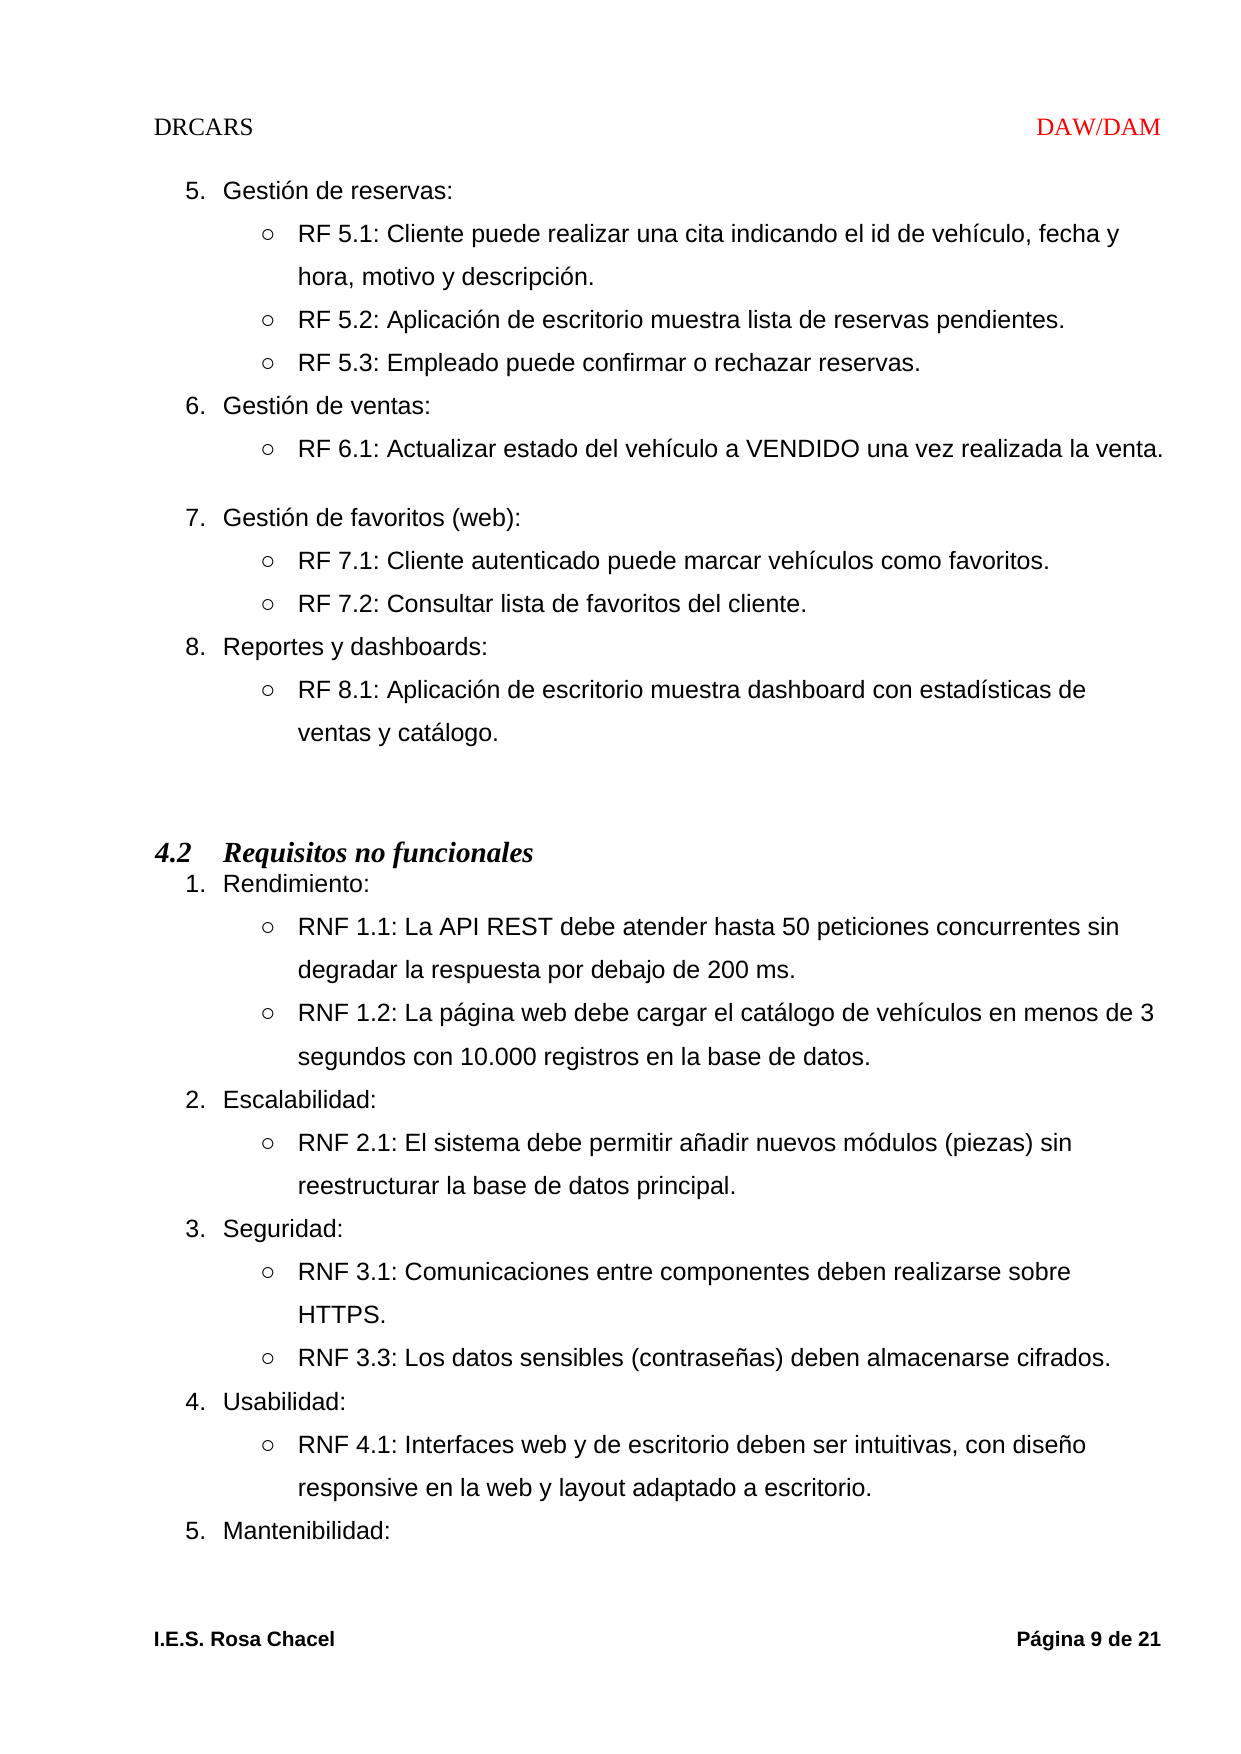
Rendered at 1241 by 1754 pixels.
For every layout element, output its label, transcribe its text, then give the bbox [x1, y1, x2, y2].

list Gestión de ventas: [185, 391, 1167, 420]
list RNF 2.1: El sistema debe permitir añadir nuevos módulos (piezas) sin reestructurar la base de datos principal. [260, 1128, 1167, 1199]
list RNF 3.1: Comunicaciones entre componentes deben realizarse sobre HTTPS. [260, 1257, 1167, 1329]
list RF 6.1: Actualizar estado del vehículo a VENDIDO una vez realizada la venta. [260, 434, 1167, 463]
list RF 8.1: Aplicación de escritorio muestra dashboard con estadísticas de ventas y catálogo. [260, 675, 1167, 747]
list RF 7.1: Cliente autenticado puede marcar vehículos como favoritos. [260, 546, 1167, 574]
list Mantenibilidad: [185, 1516, 1167, 1544]
list Gestión de favoritos (web): [185, 503, 1167, 531]
list RF 5.1: Cliente puede realizar una cita indicando el id de vehículo, fecha y hora, motivo y descripción. [260, 219, 1167, 291]
list RNF 4.1: Interfaces web y de escritorio deben ser intuitivas, con diseño responsive en la web y layout adaptado a escritorio. [260, 1429, 1167, 1501]
list RNF 1.2: La página web debe cargar el catálogo de vehículos en menos de 3 segundos con 10.000 registros en la base de datos. [260, 998, 1167, 1070]
list Seguridad: [185, 1214, 1167, 1243]
list RF 7.2: Consultar lista de favoritos del cliente. [260, 589, 1167, 618]
list RF 5.3: Empleado puede confirmar o rechazar reservas. [260, 348, 1167, 377]
subtitle Requisitos no funcionales [148, 835, 1167, 869]
list RNF 1.1: La API REST debe atender hasta 50 peticiones concurrentes sin degradar la respuesta por debajo de 200 ms. [260, 912, 1167, 984]
list RF 5.2: Aplicación de escritorio muestra lista de reservas pendientes. [260, 305, 1167, 334]
list RNF 3.3: Los datos sensibles (contraseñas) deben almacenarse cifrados. [260, 1343, 1167, 1372]
list Usabilidad: [185, 1386, 1167, 1415]
list Escalabilidad: [185, 1084, 1167, 1113]
list Reportes y dashboards: [185, 632, 1167, 661]
list Rendimiento: [185, 869, 1167, 898]
list Gestión de reservas: [185, 176, 1167, 204]
